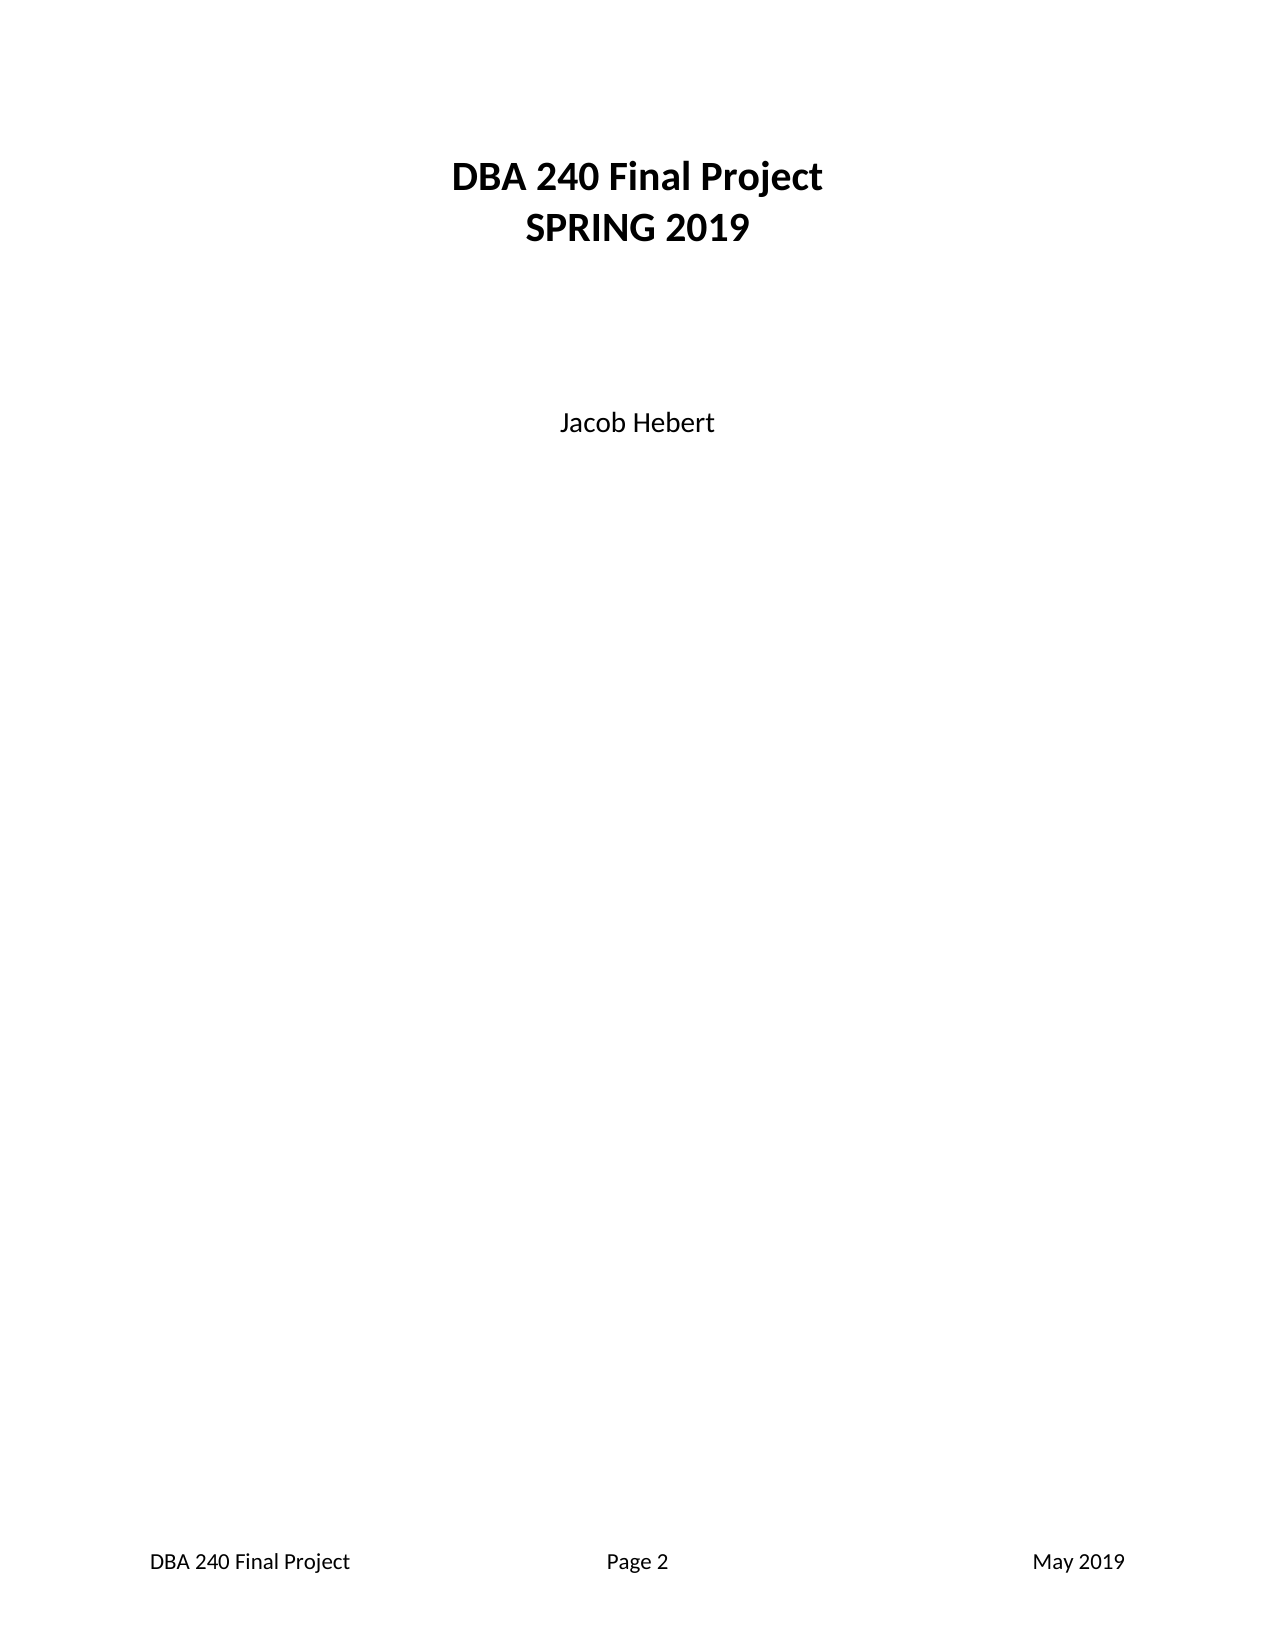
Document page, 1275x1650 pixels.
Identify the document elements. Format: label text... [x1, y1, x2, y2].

text SPRING 2019 [150, 201, 1125, 252]
text DBA 240 Final Project [150, 150, 1125, 201]
text Jacob Hebert [150, 404, 1125, 440]
